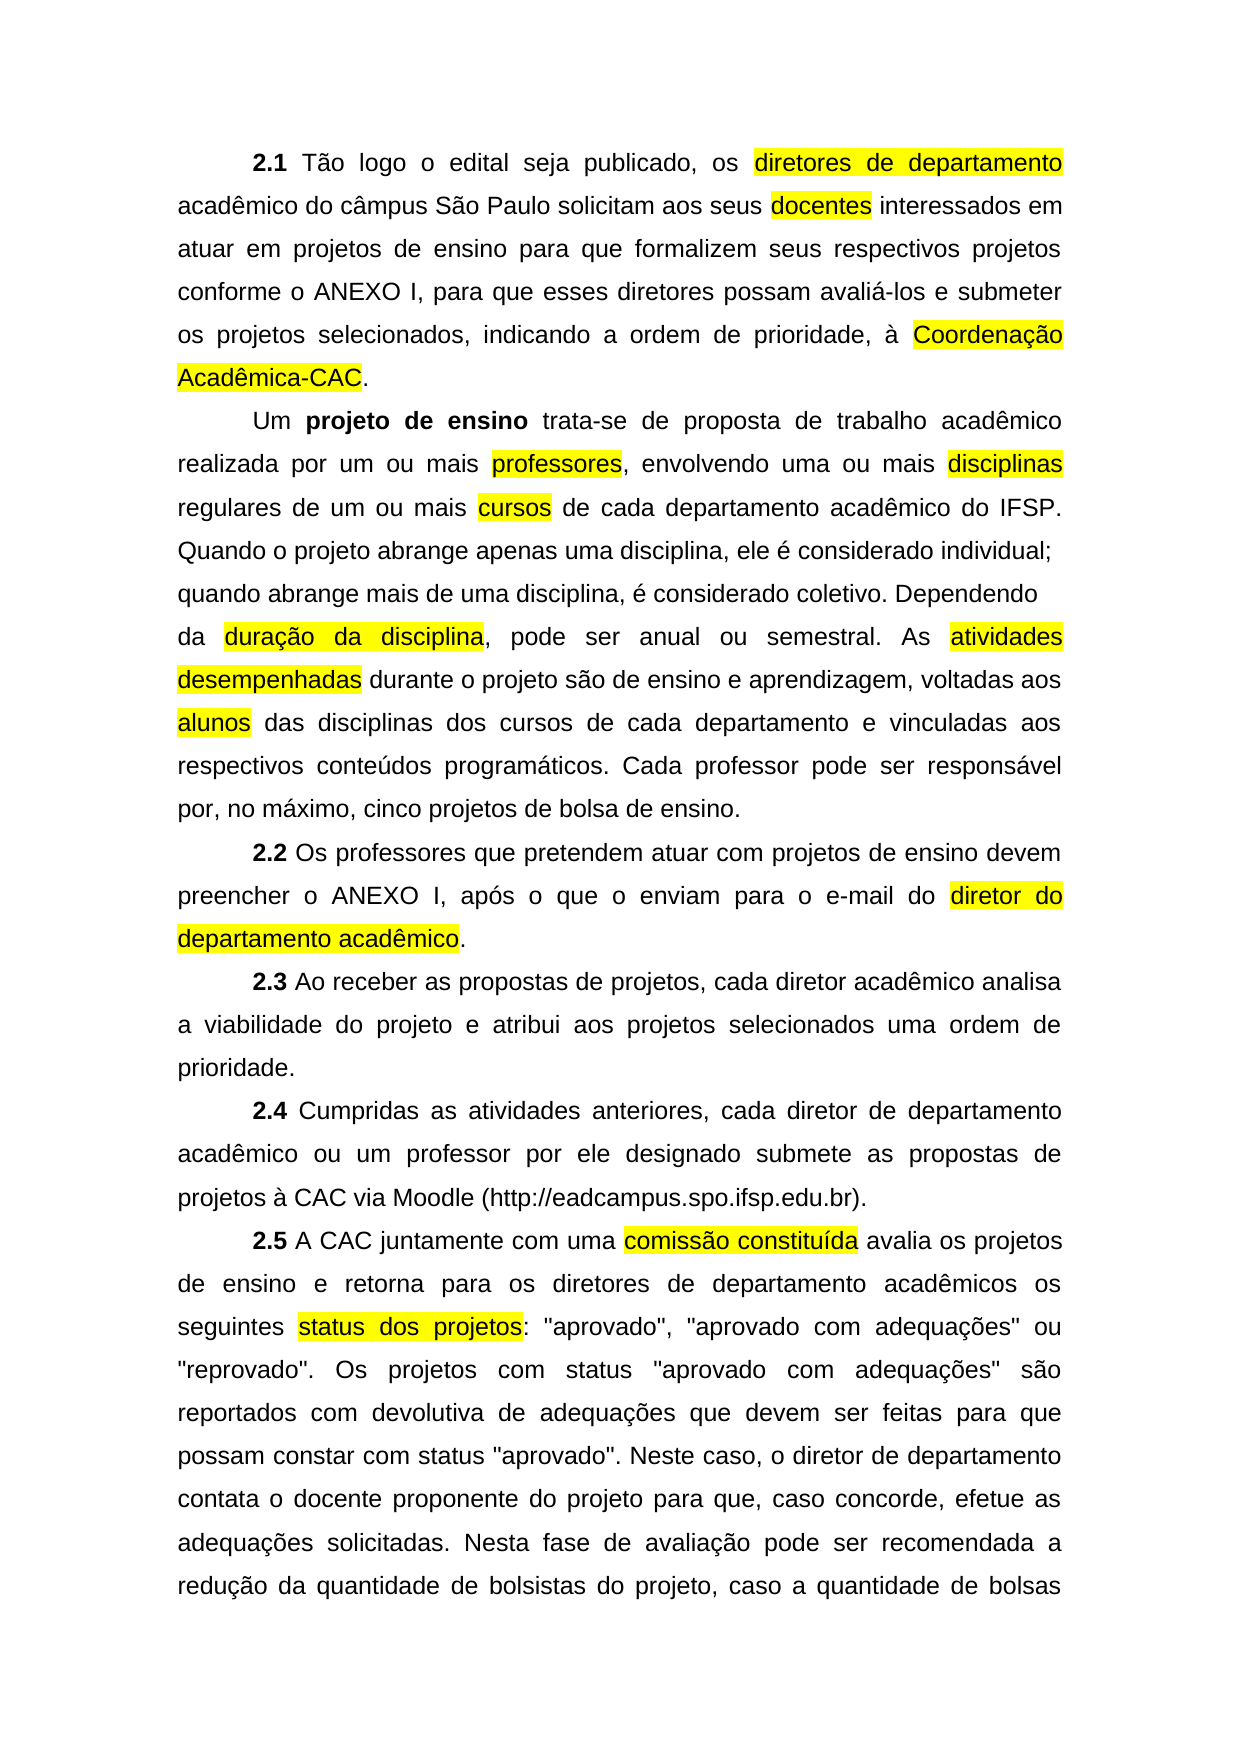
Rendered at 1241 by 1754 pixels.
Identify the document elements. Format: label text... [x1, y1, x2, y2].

text 2.4 Cumpridas as atividades anteriores, cada diretor de departamento acadêmico ou um professor por ele designado submete as propostas de projetos à CAC via Moodle (http://eadcampus.spo.ifsp.edu.br). [177, 1096, 1063, 1211]
text 2.2 Os professores que pretendem atuar com projetos de ensino devem preencher o ANEXO I, após o que o enviam para o e-mail do diretor do departamento acadêmico. [177, 838, 1063, 953]
text da duração da disciplina, pode ser anual ou semestral. As atividades desempenhadas durante o projeto são de ensino e aprendizagem, voltadas aos alunos das disciplinas dos cursos de cada departamento e vinculadas aos respectivos conteúdos programáticos. Cada professor pode ser responsável por, no máximo, cinco projetos de bolsa de ensino. [177, 622, 1063, 823]
text quando abrange mais de uma disciplina, é considerado coletivo. Dependendo [177, 579, 1063, 608]
text 2.3 Ao receber as propostas de projetos, cada diretor acadêmico analisa a viabilidade do projeto e atribui aos projetos selecionados uma ordem de prioridade. [177, 967, 1063, 1082]
text Um projeto de ensino trata-se de proposta de trabalho acadêmico realizada por um ou mais professores, envolvendo uma ou mais disciplinas regulares de um ou mais cursos de cada departamento acadêmico do IFSP. Quando o projeto abrange apenas uma disciplina, ele é considerado individual; [177, 406, 1063, 564]
text 2.1 Tão logo o edital seja publicado, os diretores de departamento acadêmico do câmpus São Paulo solicitam aos seus docentes interessados em atuar em projetos de ensino para que formalizem seus respectivos projetos conforme o ANEXO I, para que esses diretores possam avaliá-los e submeter os projetos selecionados, indicando a ordem de prioridade, à Coordenação Acadêmica-CAC. [177, 148, 1063, 392]
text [177, 1226, 1063, 1599]
